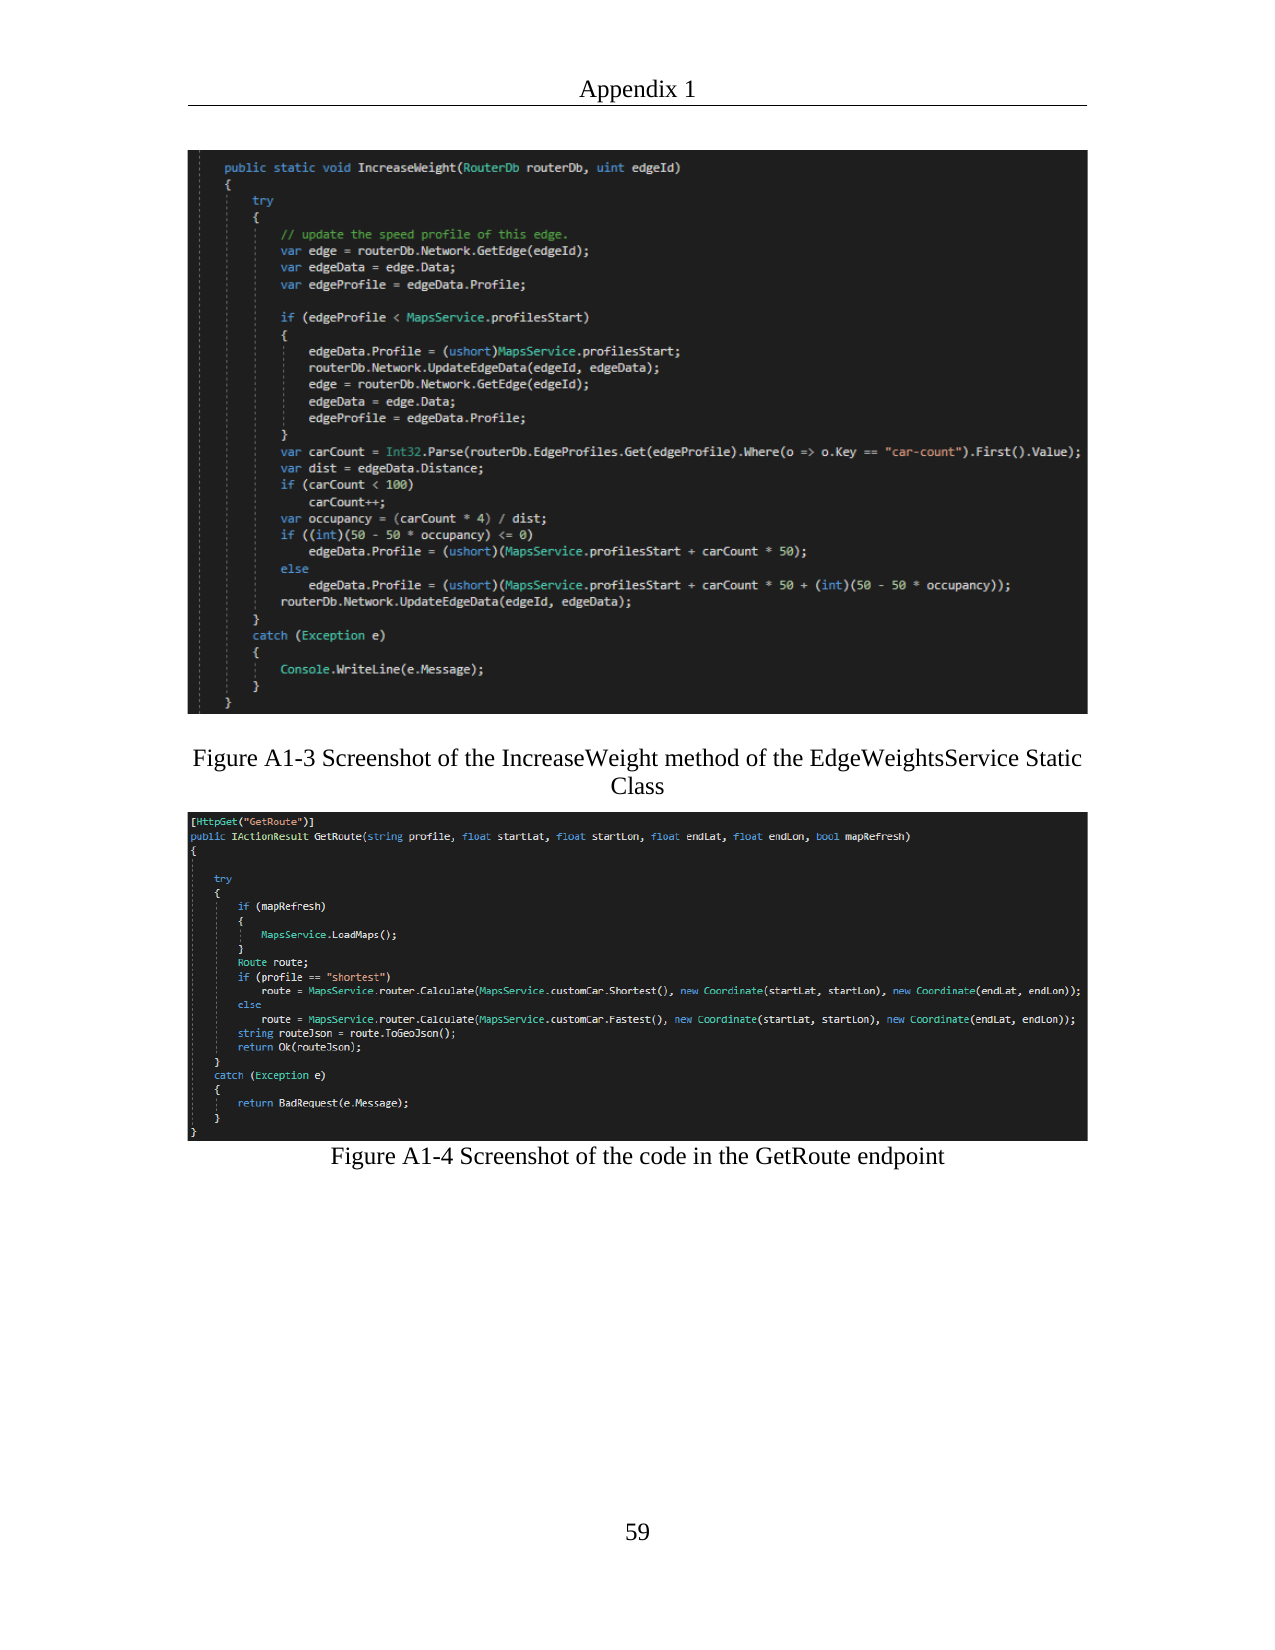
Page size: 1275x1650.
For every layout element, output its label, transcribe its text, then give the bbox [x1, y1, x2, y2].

text Figure A1-4 Screenshot of the code in the GetRoute endpoint [187, 1141, 1087, 1169]
picture [187, 150, 1088, 714]
text Figure A1-3 Screenshot of the IncreaseWeight method of the EdgeWeightsService Static Class [187, 743, 1087, 800]
picture [187, 812, 1088, 1141]
